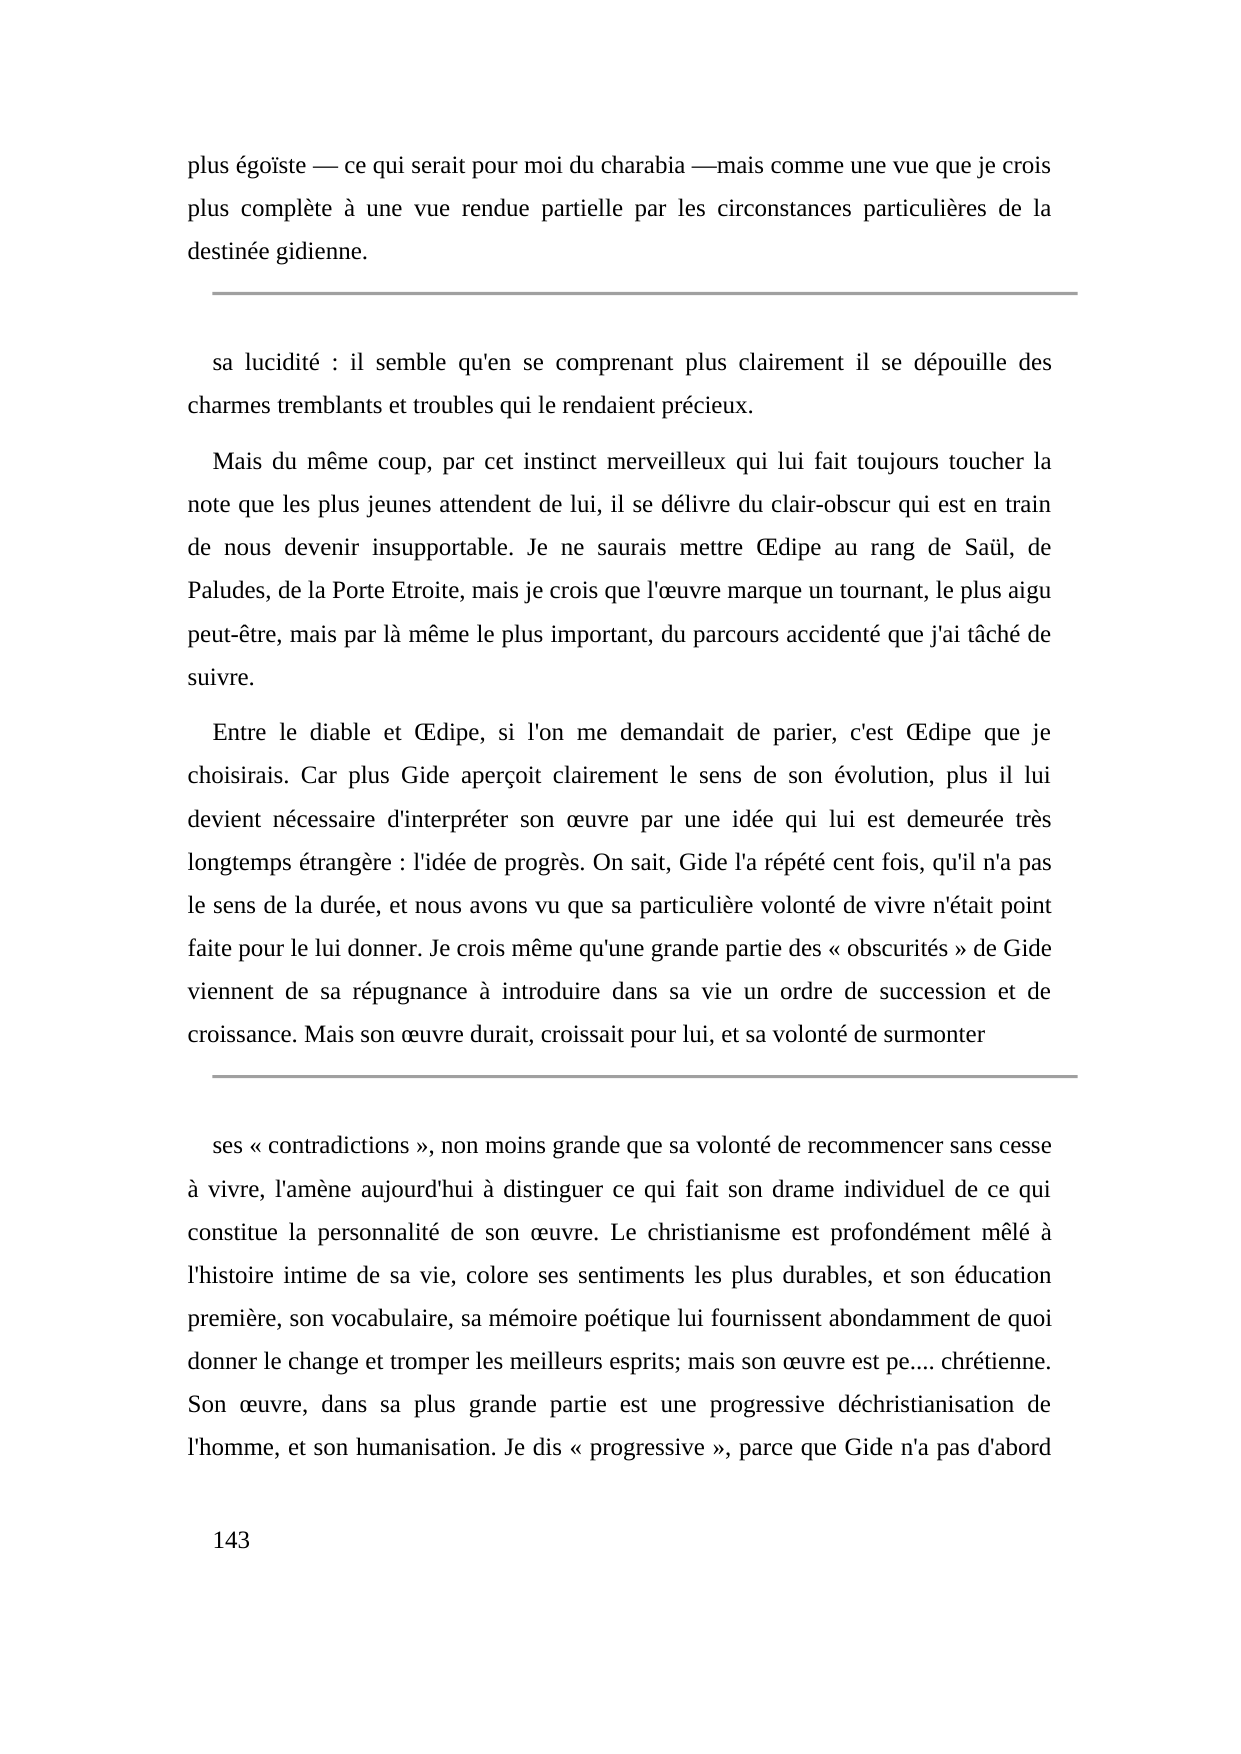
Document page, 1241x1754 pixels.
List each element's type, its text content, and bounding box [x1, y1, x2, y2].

text sa lucidité : il semble qu'en se comprenant plus clairement il se dépouille des charmes tremblants et troubles qui le rendaient précieux. [187, 347, 1053, 419]
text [187, 150, 1053, 265]
text Entre le diable et Œdipe, si l'on me demandait de parier, c'est Œdipe que je choisirais. Car plus Gide aperçoit clairement le sens de son évolution, plus il lui devient nécessaire d'interpréter son œuvre par une idée qui lui est demeurée très longtemps étrangère : l'idée de progrès. On sait, Gide l'a répété cent fois, qu'il n'a pas le sens de la durée, et nous avons vu que sa particulière volonté de vivre n'était point faite pour le lui donner. Je crois même qu'une grande partie des « obscurités » de Gide viennent de sa répugnance à introduire dans sa vie un ordre de succession et de croissance. Mais son œuvre durait, croissait pour lui, et sa volonté de surmonter [187, 717, 1053, 1048]
text Mais du même coup, par cet instinct merveilleux qui lui fait toujours toucher la note que les plus jeunes attendent de lui, il se délivre du clair-obscur qui est en train de nous devenir insupportable. Je ne saurais mettre Œdipe au rang de Saül, de Paludes, de la Porte Etroite, mais je crois que l'œuvre marque un tournant, le plus aigu peut-être, mais par là même le plus important, du parcours accidenté que j'ai tâché de suivre. [187, 446, 1053, 691]
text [187, 1131, 1053, 1461]
